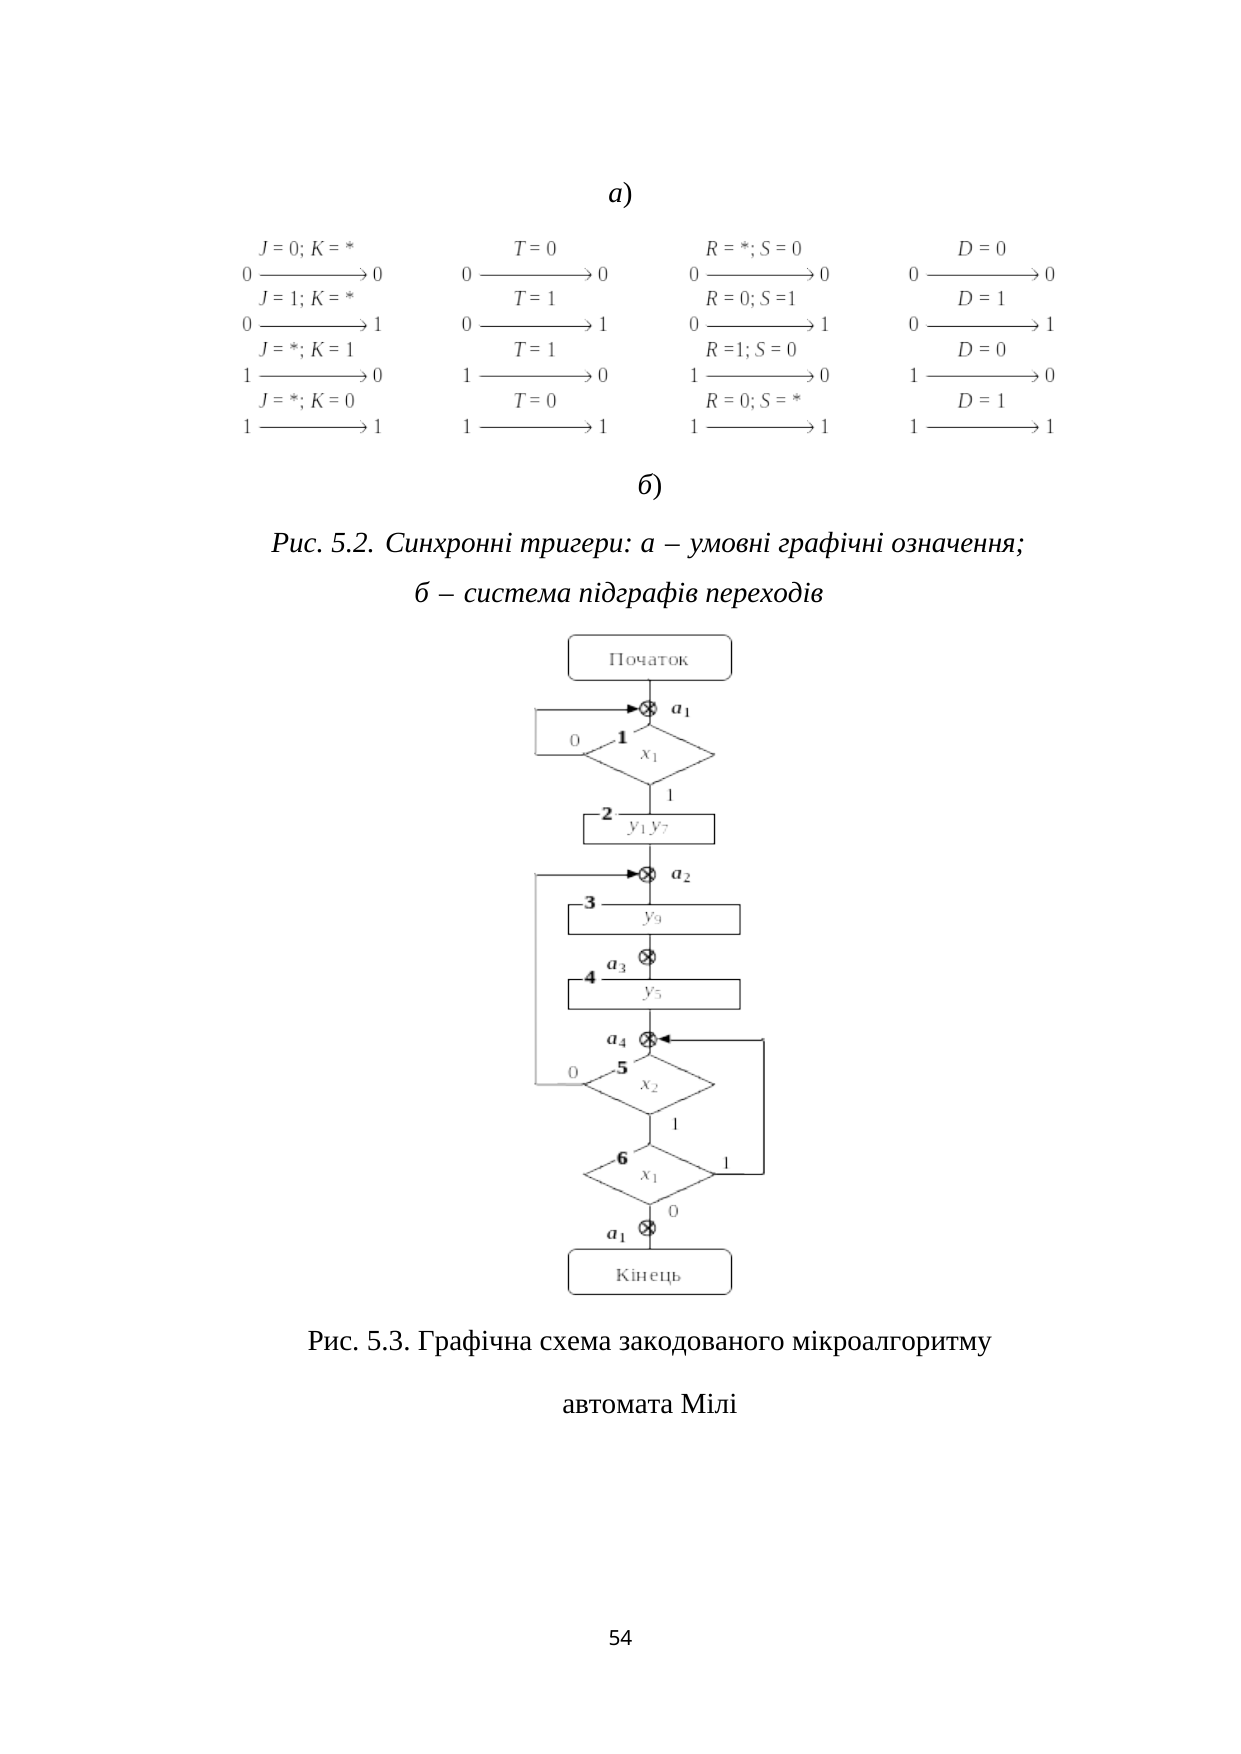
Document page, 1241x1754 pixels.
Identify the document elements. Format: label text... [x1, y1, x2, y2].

text Рис. 5.3. Графічна схема закодованого мікроалгоритму [148, 1323, 1092, 1357]
table_cell Рис. 5.2. Синхронні тригери: а – умовні графічні означення; б – система підграфів переходів [173, 513, 1067, 621]
table_cell [173, 221, 392, 454]
table_cell [393, 221, 620, 454]
table_cell а) [173, 163, 1067, 221]
table_cell [620, 221, 839, 454]
table_cell б) [173, 454, 1067, 512]
text автомата Мілі [148, 1386, 1092, 1420]
table_cell [839, 221, 1067, 454]
